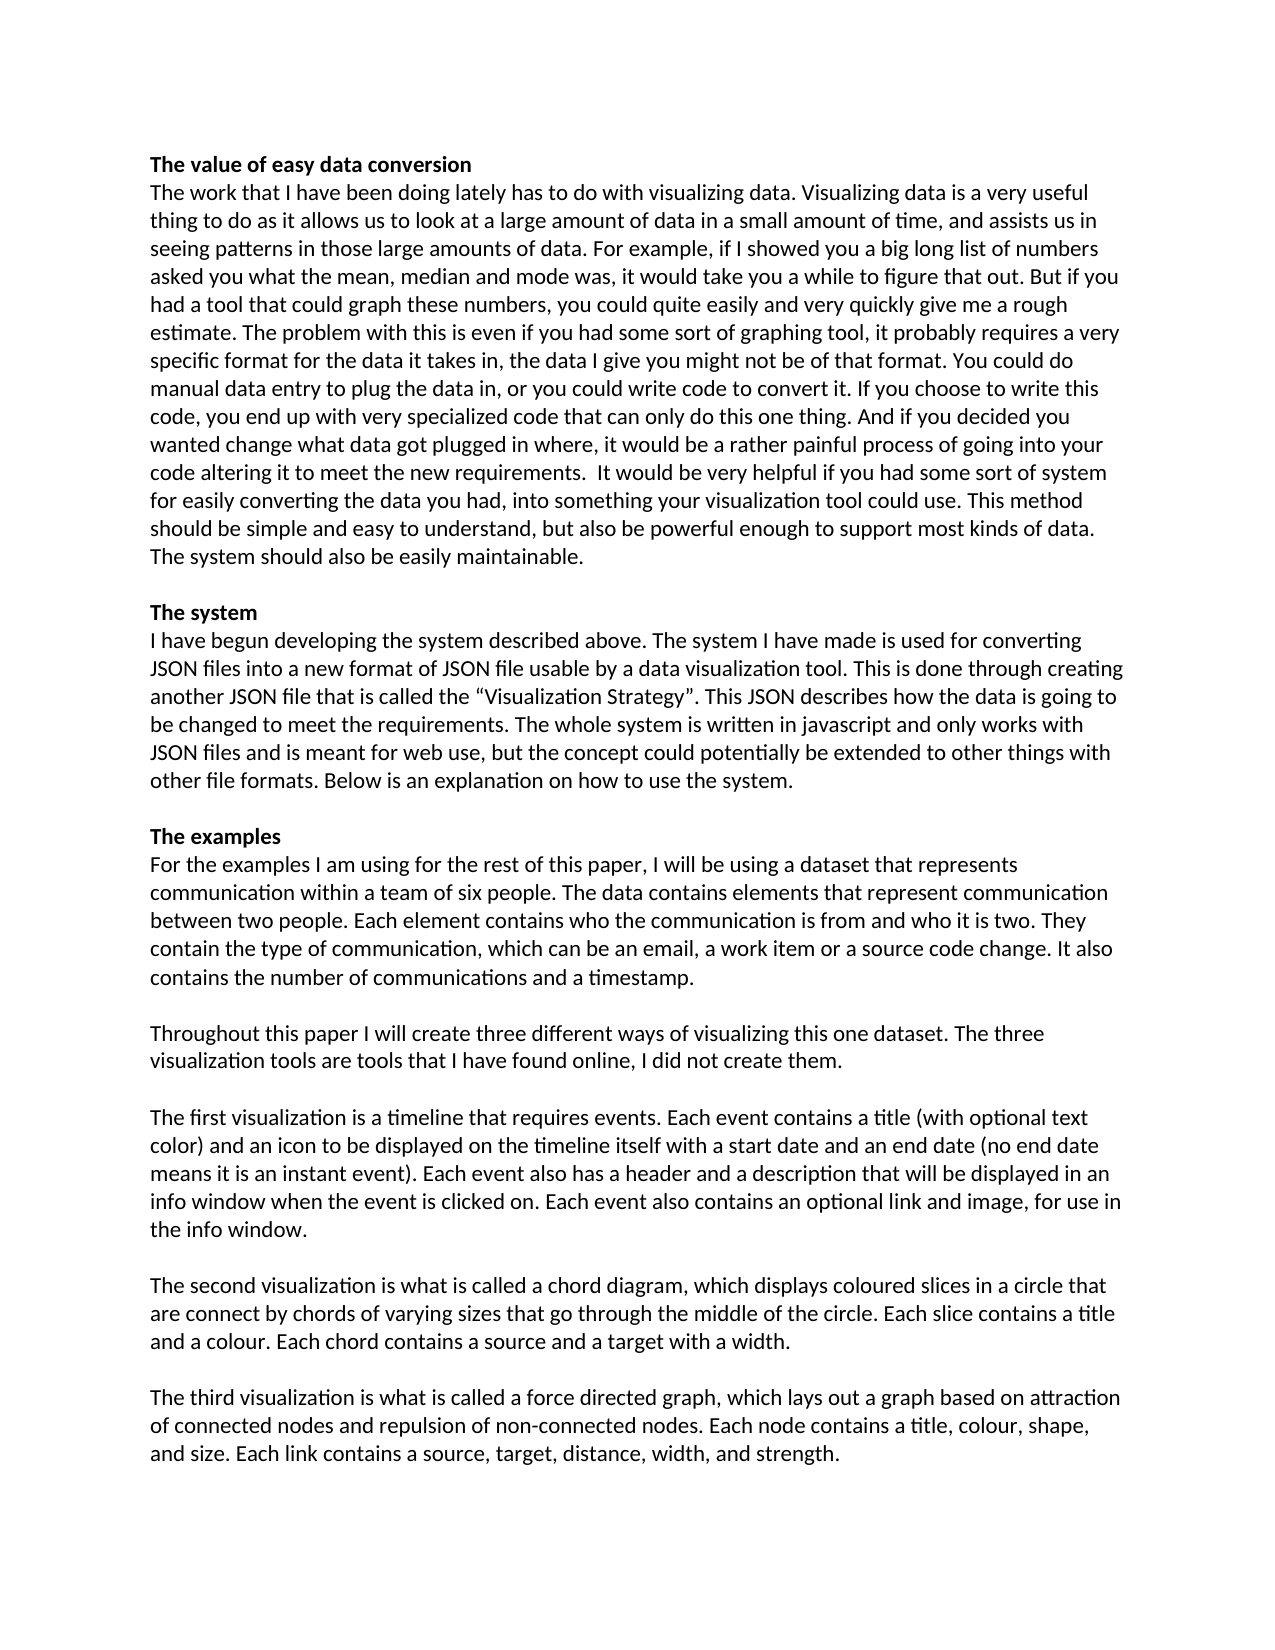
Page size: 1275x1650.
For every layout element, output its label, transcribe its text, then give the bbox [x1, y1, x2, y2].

text I have begun developing the system described above. The system I have made is used for converting JSON files into a new format of JSON file usable by a data visualization tool. This is done through creating another JSON file that is called the “Visualization Strategy”. This JSON describes how the data is going to be changed to meet the requirements. The whole system is written in javascript and only works with JSON files and is meant for web use, but the concept could potentially be extended to other things with other file formats. Below is an explanation on how to use the system. [150, 626, 1125, 794]
text The value of easy data conversion [150, 150, 1125, 178]
text For the examples I am using for the rest of this paper, I will be using a dataset that represents communication within a team of six people. The data contains elements that represent communication between two people. Each element contains who the communication is from and who it is two. They contain the type of communication, which can be an email, a work item or a source code change. It also contains the number of communications and a timestamp. [150, 851, 1125, 991]
text The third visualization is what is called a force directed graph, which lays out a graph based on attraction of connected nodes and repulsion of non-connected nodes. Each node contains a title, colour, shape, and size. Each link contains a source, target, distance, width, and strength. [150, 1383, 1125, 1467]
text The work that I have been doing lately has to do with visualizing data. Visualizing data is a very useful thing to do as it allows us to look at a large amount of data in a small amount of time, and assists us in seeing patterns in those large amounts of data. For example, if I showed you a big long list of numbers asked you what the mean, median and mode was, it would take you a while to figure that out. But if you had a tool that could graph these numbers, you could quite easily and very quickly give me a rough estimate. The problem with this is even if you had some sort of graphing tool, it probably requires a very specific format for the data it takes in, the data I give you might not be of that format. You could do manual data entry to plug the data in, or you could write code to convert it. If you choose to write this code, you end up with very specialized code that can only do this one thing. And if you decided you wanted change what data got plugged in where, it would be a rather painful process of going into your code altering it to meet the new requirements. It would be very helpful if you had some sort of system for easily converting the data you had, into something your visualization tool could use. This method should be simple and easy to understand, but also be powerful enough to support most kinds of data. The system should also be easily maintainable. [150, 178, 1125, 570]
text The examples [150, 822, 1125, 851]
text The system [150, 598, 1125, 626]
text The first visualization is a timeline that requires events. Each event contains a title (with optional text color) and an icon to be displayed on the timeline itself with a start date and an end date (no end date means it is an instant event). Each event also has a header and a description that will be displayed in an info window when the event is clicked on. Each event also contains an optional link and image, for use in the info window. [150, 1103, 1125, 1243]
text The second visualization is what is called a chord diagram, which displays coloured slices in a circle that are connect by chords of varying sizes that go through the middle of the circle. Each slice contains a title and a colour. Each chord contains a source and a target with a width. [150, 1271, 1125, 1355]
text Throughout this paper I will create three different ways of visualizing this one dataset. The three visualization tools are tools that I have found online, I did not create them. [150, 1019, 1125, 1075]
